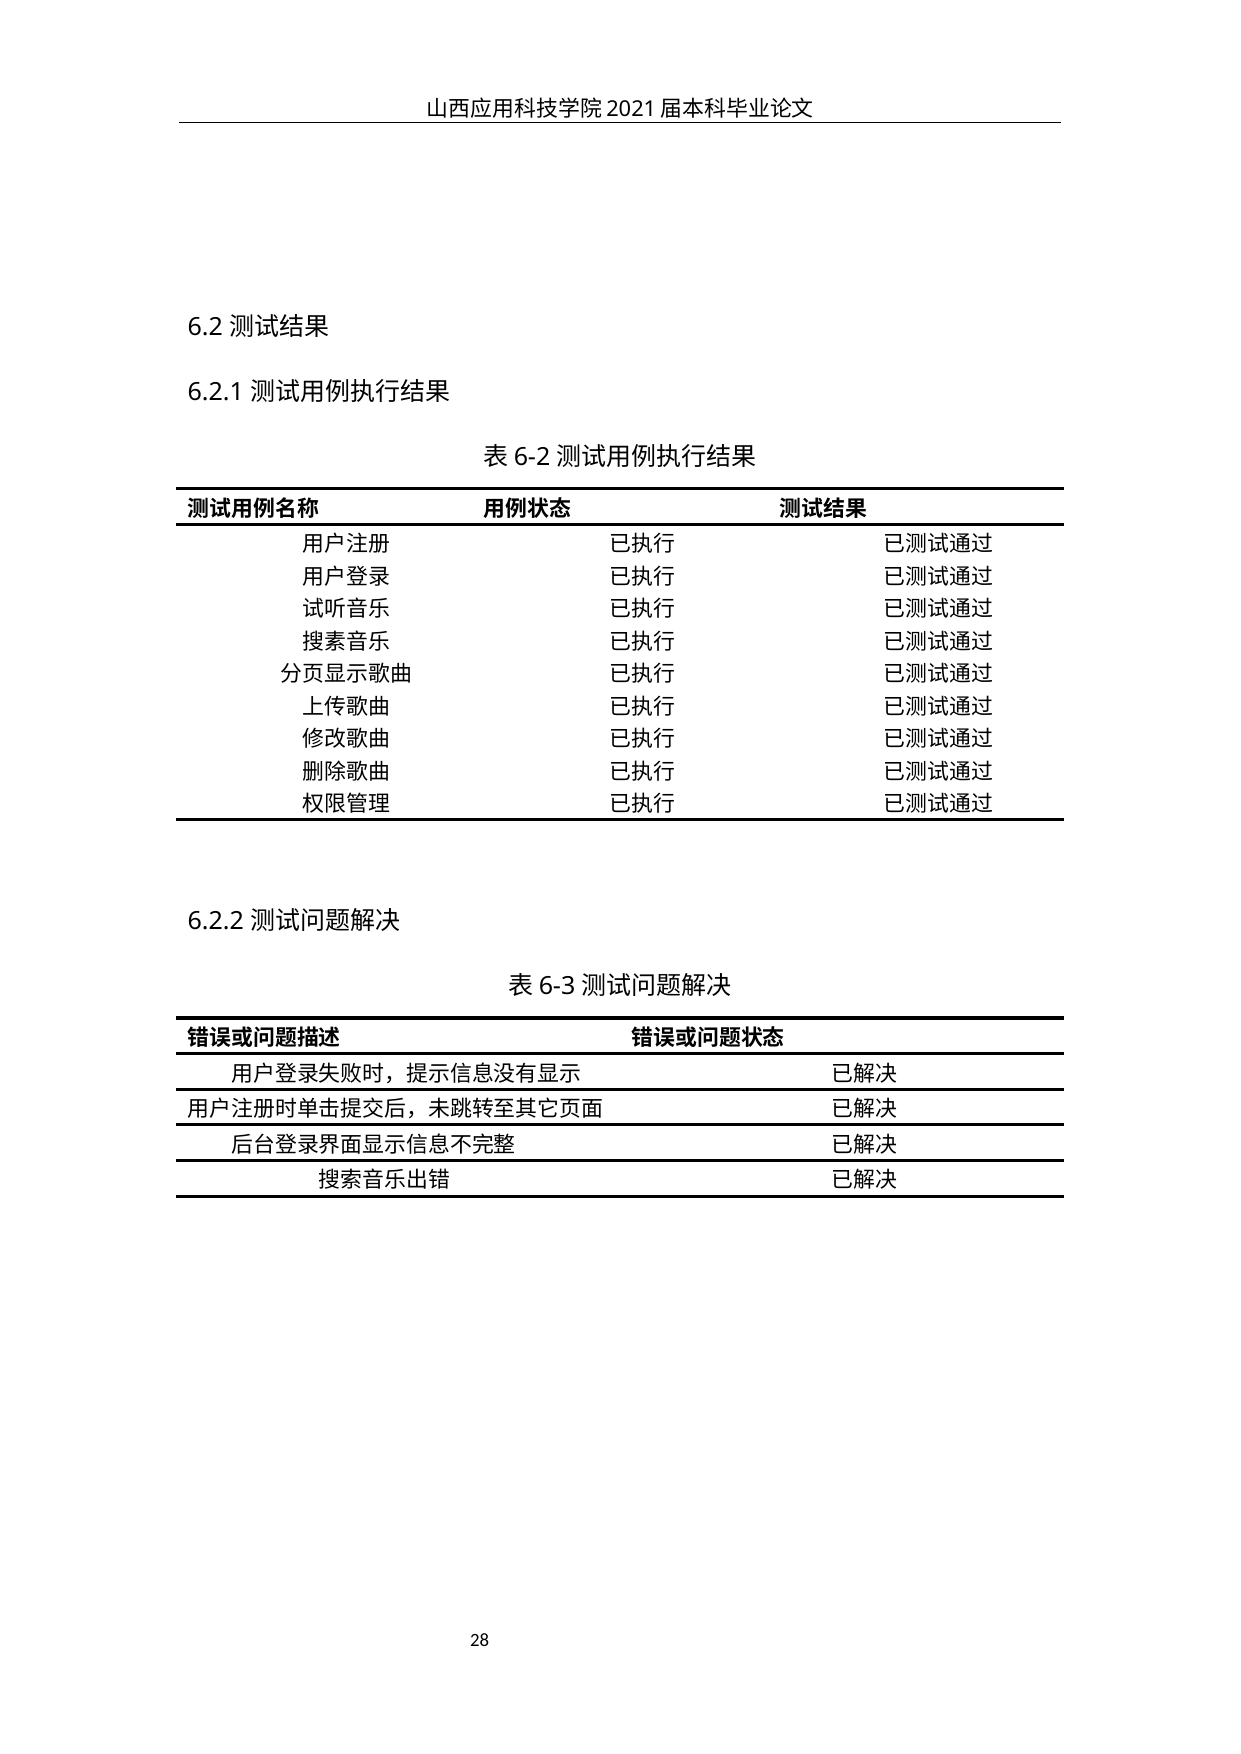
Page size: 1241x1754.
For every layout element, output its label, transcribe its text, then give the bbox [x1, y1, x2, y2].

table_cell 已执行 [472, 656, 768, 688]
table_header 测试结果 [768, 490, 1064, 523]
table_cell 已测试通过 [768, 721, 1064, 753]
table_cell 权限管理 [176, 786, 472, 818]
table_cell 已测试通过 [768, 656, 1064, 688]
subtitle 6.2.2 测试问题解决 [187, 886, 1053, 951]
table_cell 已执行 [472, 721, 768, 753]
table_cell 试听音乐 [176, 591, 472, 623]
table_cell 已执行 [472, 623, 768, 656]
table_cell 已测试通过 [768, 623, 1064, 656]
table_cell 已测试通过 [768, 688, 1064, 721]
table_cell 已测试通过 [768, 753, 1064, 786]
table_header 错误或问题描述 [176, 1020, 620, 1052]
table_cell 已执行 [472, 753, 768, 786]
table_cell 用户登录 [176, 558, 472, 591]
table_cell 已执行 [472, 786, 768, 818]
table_cell 已测试通过 [768, 558, 1064, 591]
subtitle 6.2 测试结果 [187, 292, 1053, 357]
text 表6-3 测试问题解决 [187, 951, 1053, 1016]
table_cell 搜索音乐出错 [176, 1162, 620, 1194]
table_cell 上传歌曲 [176, 688, 472, 721]
table_cell 已测试通过 [768, 591, 1064, 623]
table_cell 已执行 [472, 688, 768, 721]
table_cell 分页显示歌曲 [176, 656, 472, 688]
table_cell 后台登录界面显示信息不完整 [176, 1126, 620, 1159]
table_cell 已测试通过 [768, 526, 1064, 558]
table_cell 用户注册时单击提交后，未跳转至其它页面 [176, 1091, 620, 1123]
table_header 测试用例名称 [176, 490, 472, 523]
table_cell 用户登录失败时，提示信息没有显示 [176, 1055, 620, 1088]
table_cell 删除歌曲 [176, 753, 472, 786]
table_cell 用户注册 [176, 526, 472, 558]
table_cell 修改歌曲 [176, 721, 472, 753]
table_cell 已执行 [472, 591, 768, 623]
table_cell 已解决 [620, 1162, 1064, 1194]
subtitle 6.2.1 测试用例执行结果 [187, 357, 1053, 422]
table_header 错误或问题状态 [620, 1020, 1064, 1052]
table_cell 已测试通过 [768, 786, 1064, 818]
table_header 用例状态 [472, 490, 768, 523]
table_cell 已执行 [472, 558, 768, 591]
table_cell 已执行 [472, 526, 768, 558]
table_cell 搜素音乐 [176, 623, 472, 656]
table_cell 已解决 [620, 1055, 1064, 1088]
table_cell 已解决 [620, 1091, 1064, 1123]
text 表6-2 测试用例执行结果 [187, 422, 1053, 487]
table_cell 已解决 [620, 1126, 1064, 1159]
